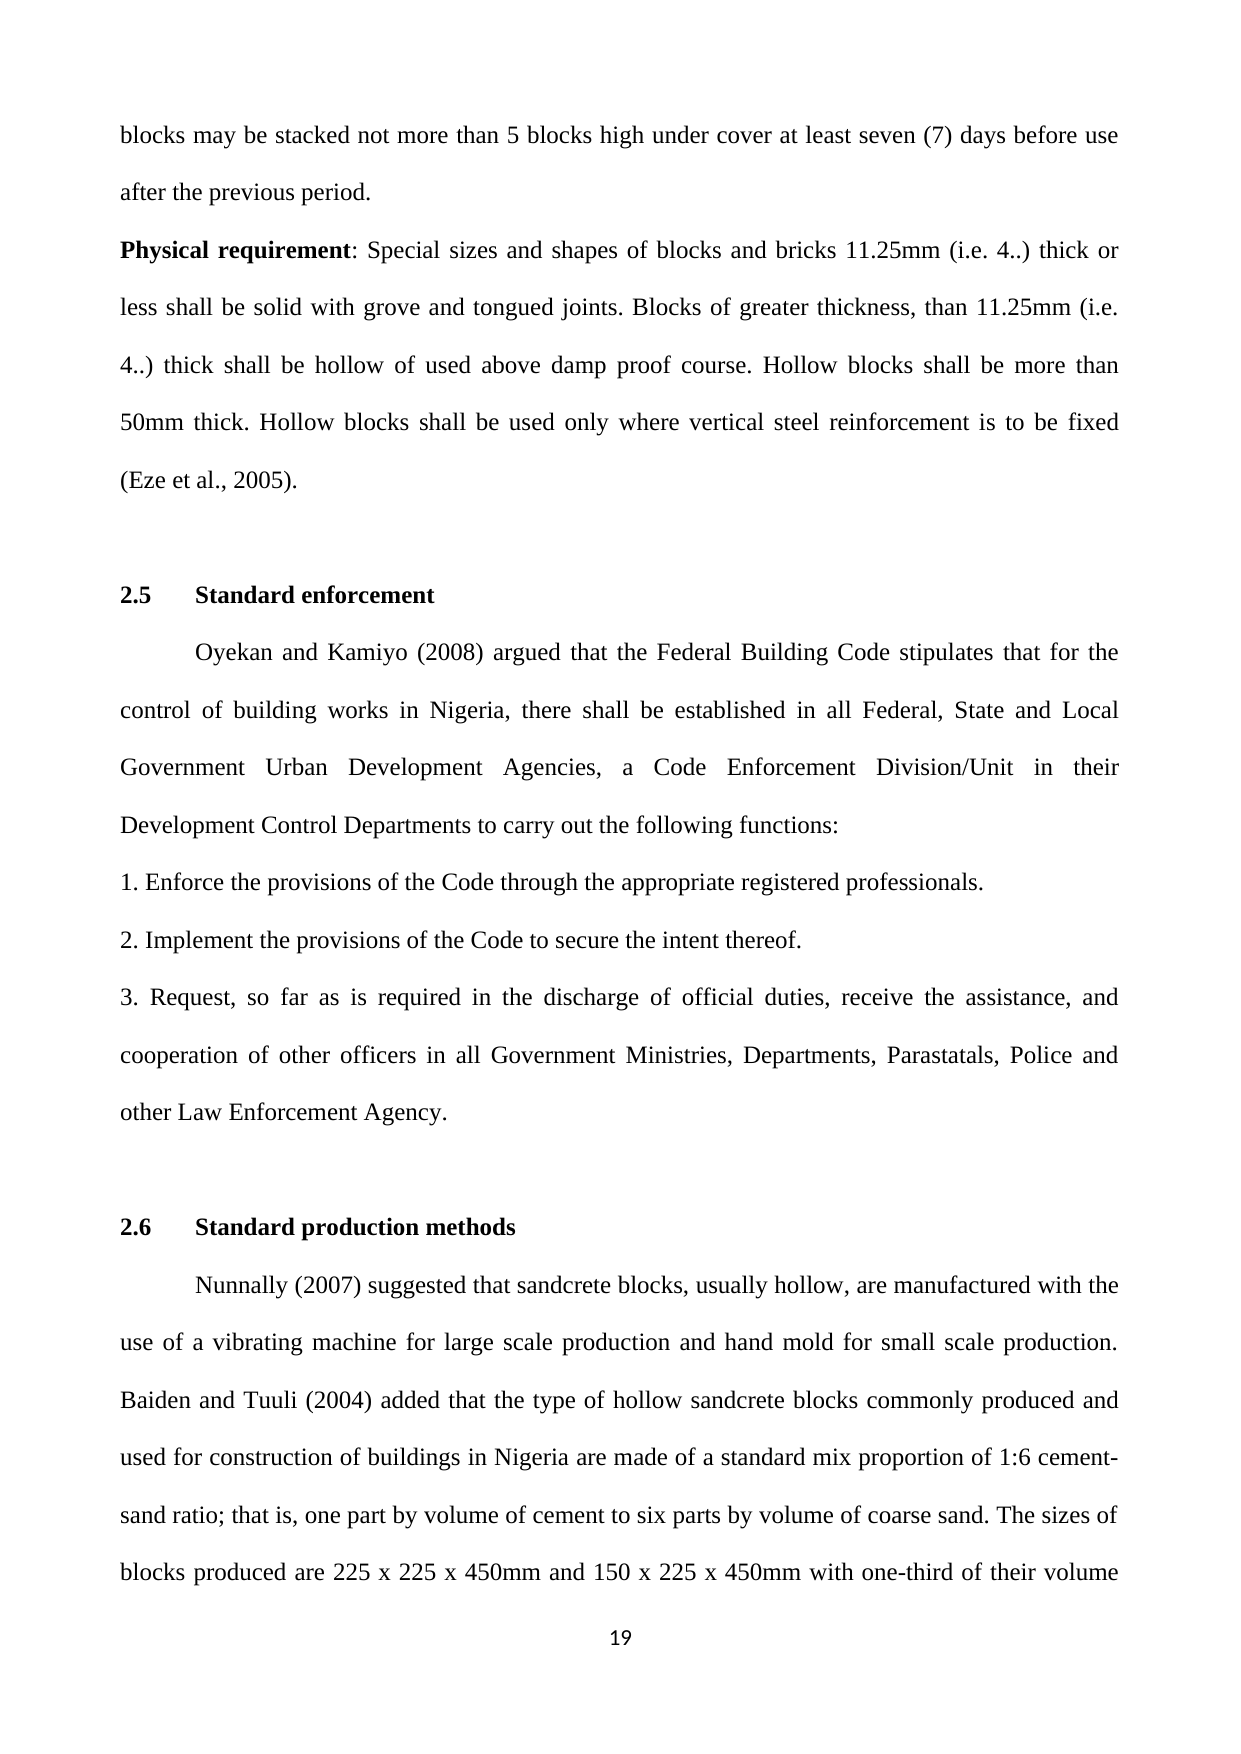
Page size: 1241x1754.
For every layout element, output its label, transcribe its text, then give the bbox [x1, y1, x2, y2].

text Physical requirement: Special sizes and shapes of blocks and bricks 11.25mm (i.e. 4..) thick or less shall be solid with grove and tongued joints. Blocks of greater thickness, than 11.25mm (i.e. 4..) thick shall be hollow of used above damp proof course. Hollow blocks shall be more than 50mm thick. Hollow blocks shall be used only where vertical steel reinforcement is to be fixed (Eze et al., 2005). [120, 235, 1120, 494]
text 3. Request, so far as is required in the discharge of official duties, receive the assistance, and cooperation of other officers in all Government Ministries, Departments, Parastatals, Police and other Law Enforcement Agency. [120, 982, 1120, 1126]
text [120, 120, 1120, 206]
text 2.6 Standard production methods [120, 1212, 1120, 1241]
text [120, 1270, 1120, 1586]
text Oyekan and Kamiyo (2008) argued that the Federal Building Code stipulates that for the control of building works in Nigeria, there shall be established in all Federal, State and Local Government Urban Development Agencies, a Code Enforcement Division/Unit in their Development Control Departments to carry out the following functions: [120, 637, 1120, 839]
text 2. Implement the provisions of the Code to secure the intent thereof. [120, 925, 1120, 954]
text 2.5 Standard enforcement [120, 580, 1120, 609]
text 1. Enforce the provisions of the Code through the appropriate registered professionals. [120, 867, 1120, 896]
